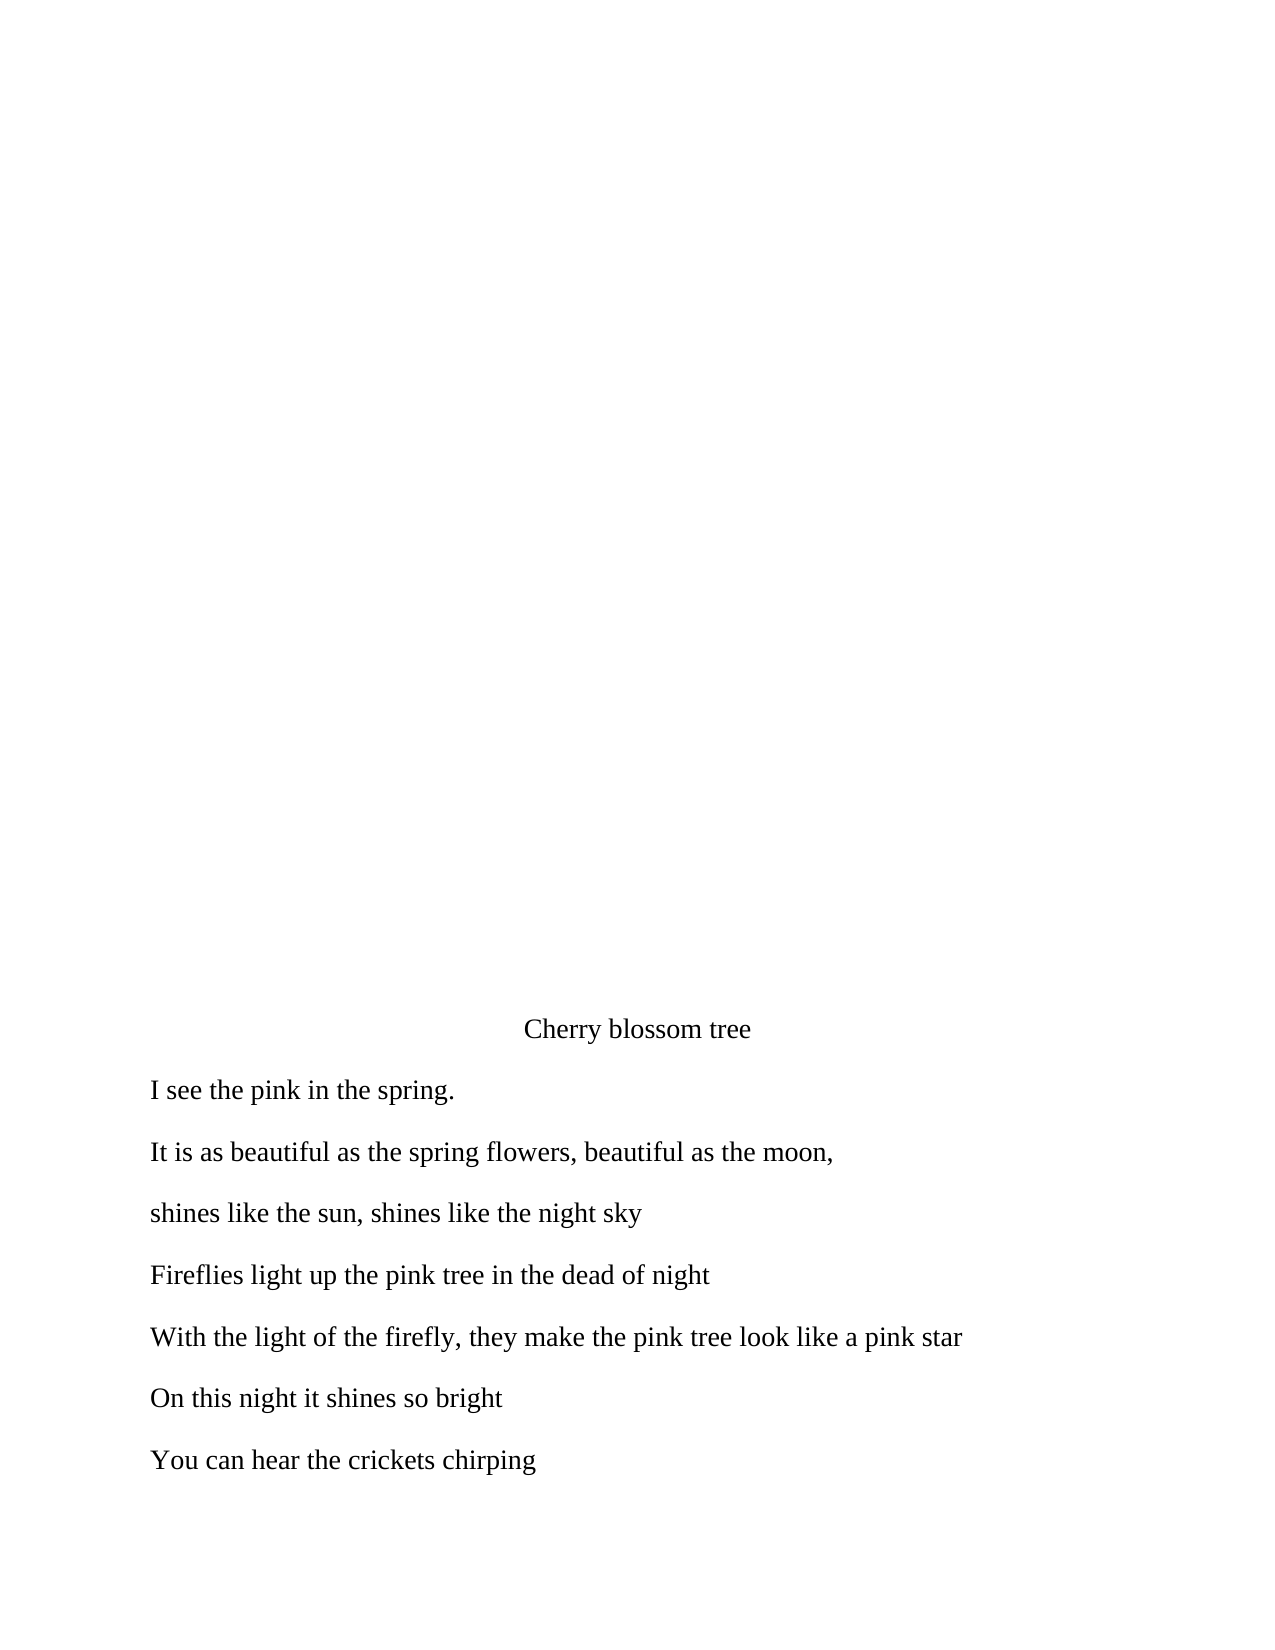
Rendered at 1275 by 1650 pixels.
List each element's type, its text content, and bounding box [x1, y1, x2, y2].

text Fireflies light up the pink tree in the dead of night [150, 1258, 1125, 1291]
text With the light of the firefly, they make the pink tree look like a pink star [150, 1320, 1125, 1352]
text On this night it shines so bright [150, 1381, 1125, 1414]
text You can hear the crickets chirping [150, 1443, 1125, 1475]
text Cherry blossom tree [150, 1012, 1125, 1044]
text I see the pink in the spring. [150, 1073, 1125, 1106]
text shines like the sun, shines like the night sky [150, 1197, 1125, 1229]
text It is as beautiful as the spring flowers, beautiful as the moon, [150, 1135, 1125, 1167]
